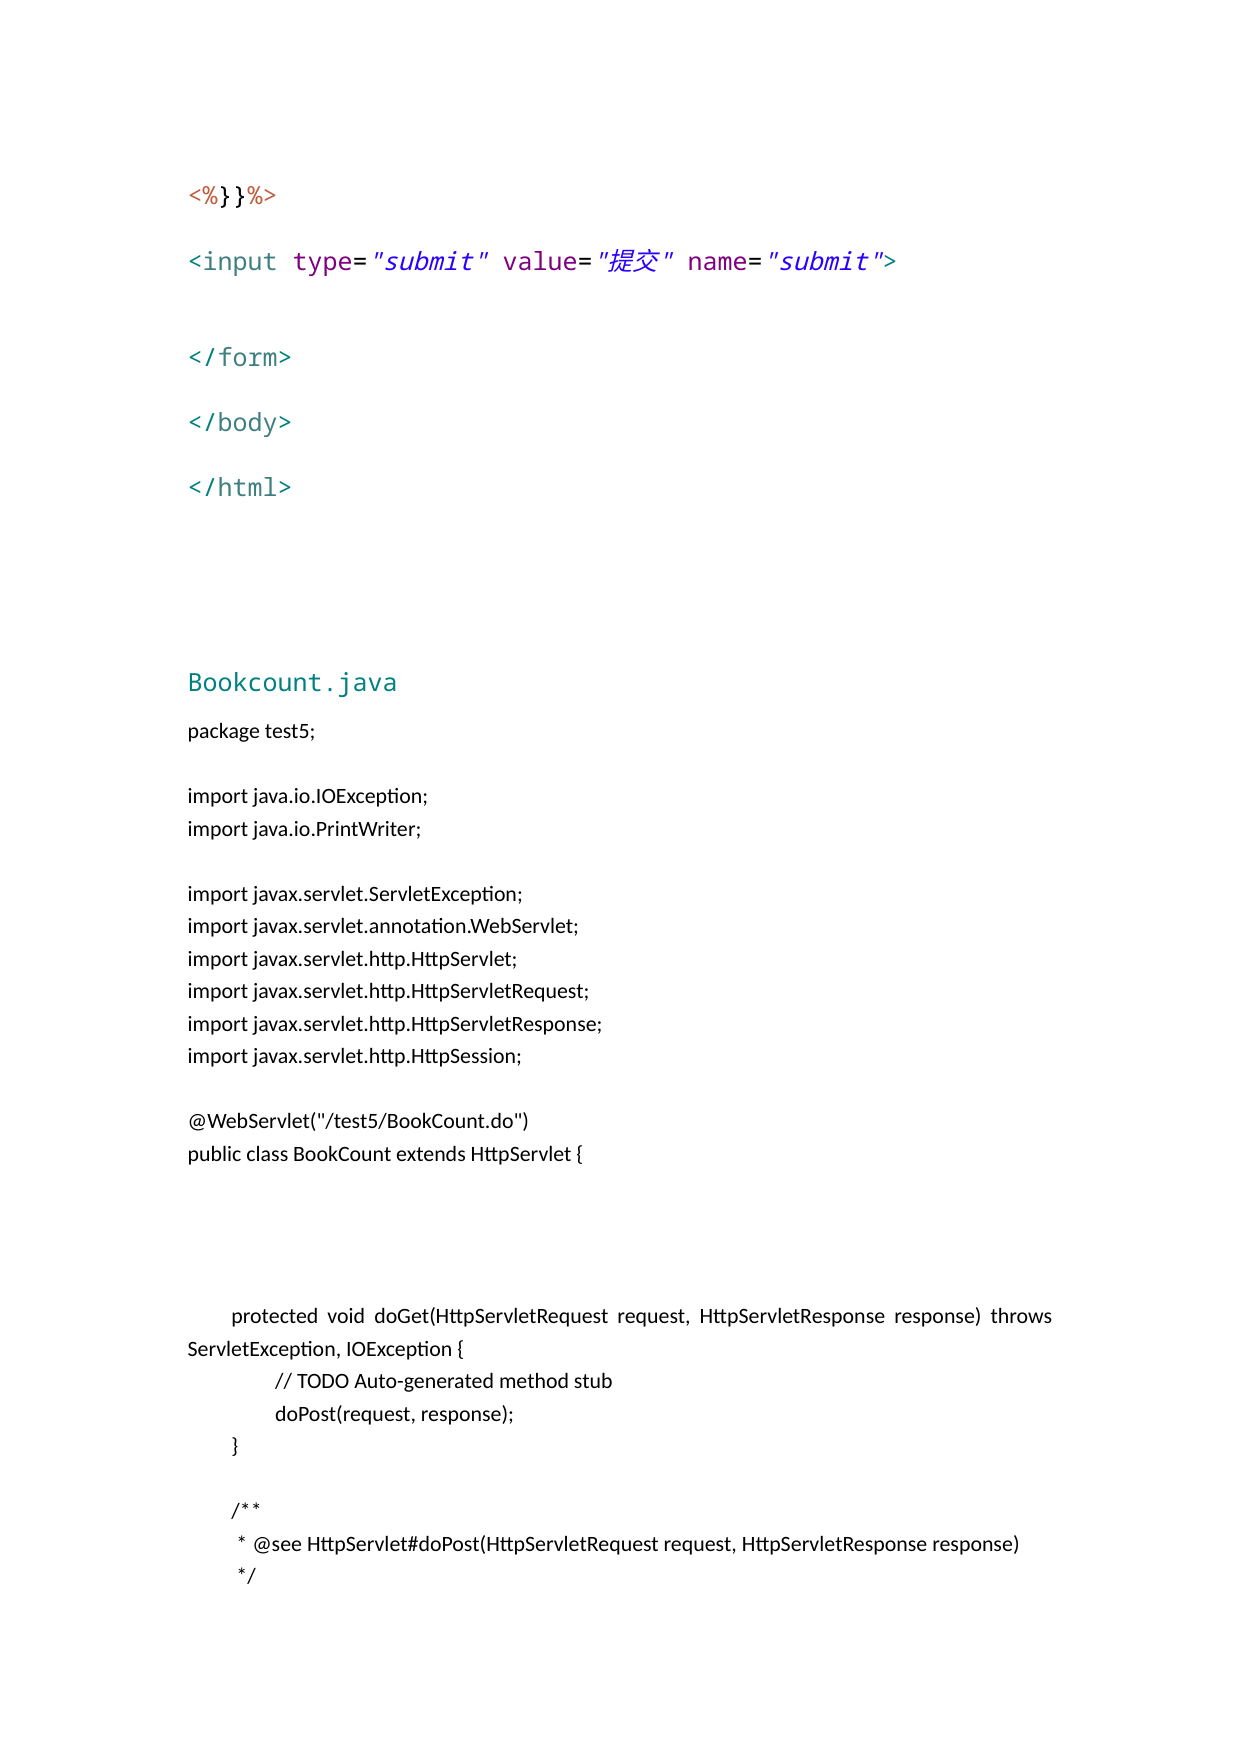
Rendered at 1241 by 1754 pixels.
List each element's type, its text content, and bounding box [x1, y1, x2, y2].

text import javax.servlet.http.HttpSession; [187, 1039, 1053, 1072]
text <%}}%> [187, 162, 1053, 227]
text import java.io.IOException; [187, 779, 1053, 812]
text import java.io.PrintWriter; [187, 812, 1053, 844]
text </form> [187, 324, 1053, 389]
text /** [187, 1494, 1053, 1527]
text protected void doGet(HttpServletRequest request, HttpServletResponse response) throws ServletException, IOException { [187, 1299, 1053, 1364]
text } [187, 1429, 1053, 1462]
text </html> [187, 454, 1053, 519]
text */ [187, 1559, 1053, 1592]
text import javax.servlet.http.HttpServlet; [187, 942, 1053, 974]
text @WebServlet("/test5/BookCount.do") [187, 1104, 1053, 1137]
text import javax.servlet.http.HttpServletRequest; [187, 974, 1053, 1007]
text import javax.servlet.ServletException; [187, 877, 1053, 909]
text import javax.servlet.http.HttpServletResponse; [187, 1007, 1053, 1039]
text * @see HttpServlet#doPost(HttpServletRequest request, HttpServletResponse response) [187, 1527, 1053, 1559]
text Bookcount.java [187, 649, 1053, 714]
text </body> [187, 389, 1053, 454]
text // TODO Auto-generated method stub [187, 1364, 1053, 1397]
text package test5; [187, 714, 1053, 747]
text doPost(request, response); [187, 1397, 1053, 1429]
text <input type="submit" value="提交" name="submit"> [187, 227, 1053, 292]
text public class BookCount extends HttpServlet { [187, 1137, 1053, 1169]
text import javax.servlet.annotation.WebServlet; [187, 909, 1053, 942]
